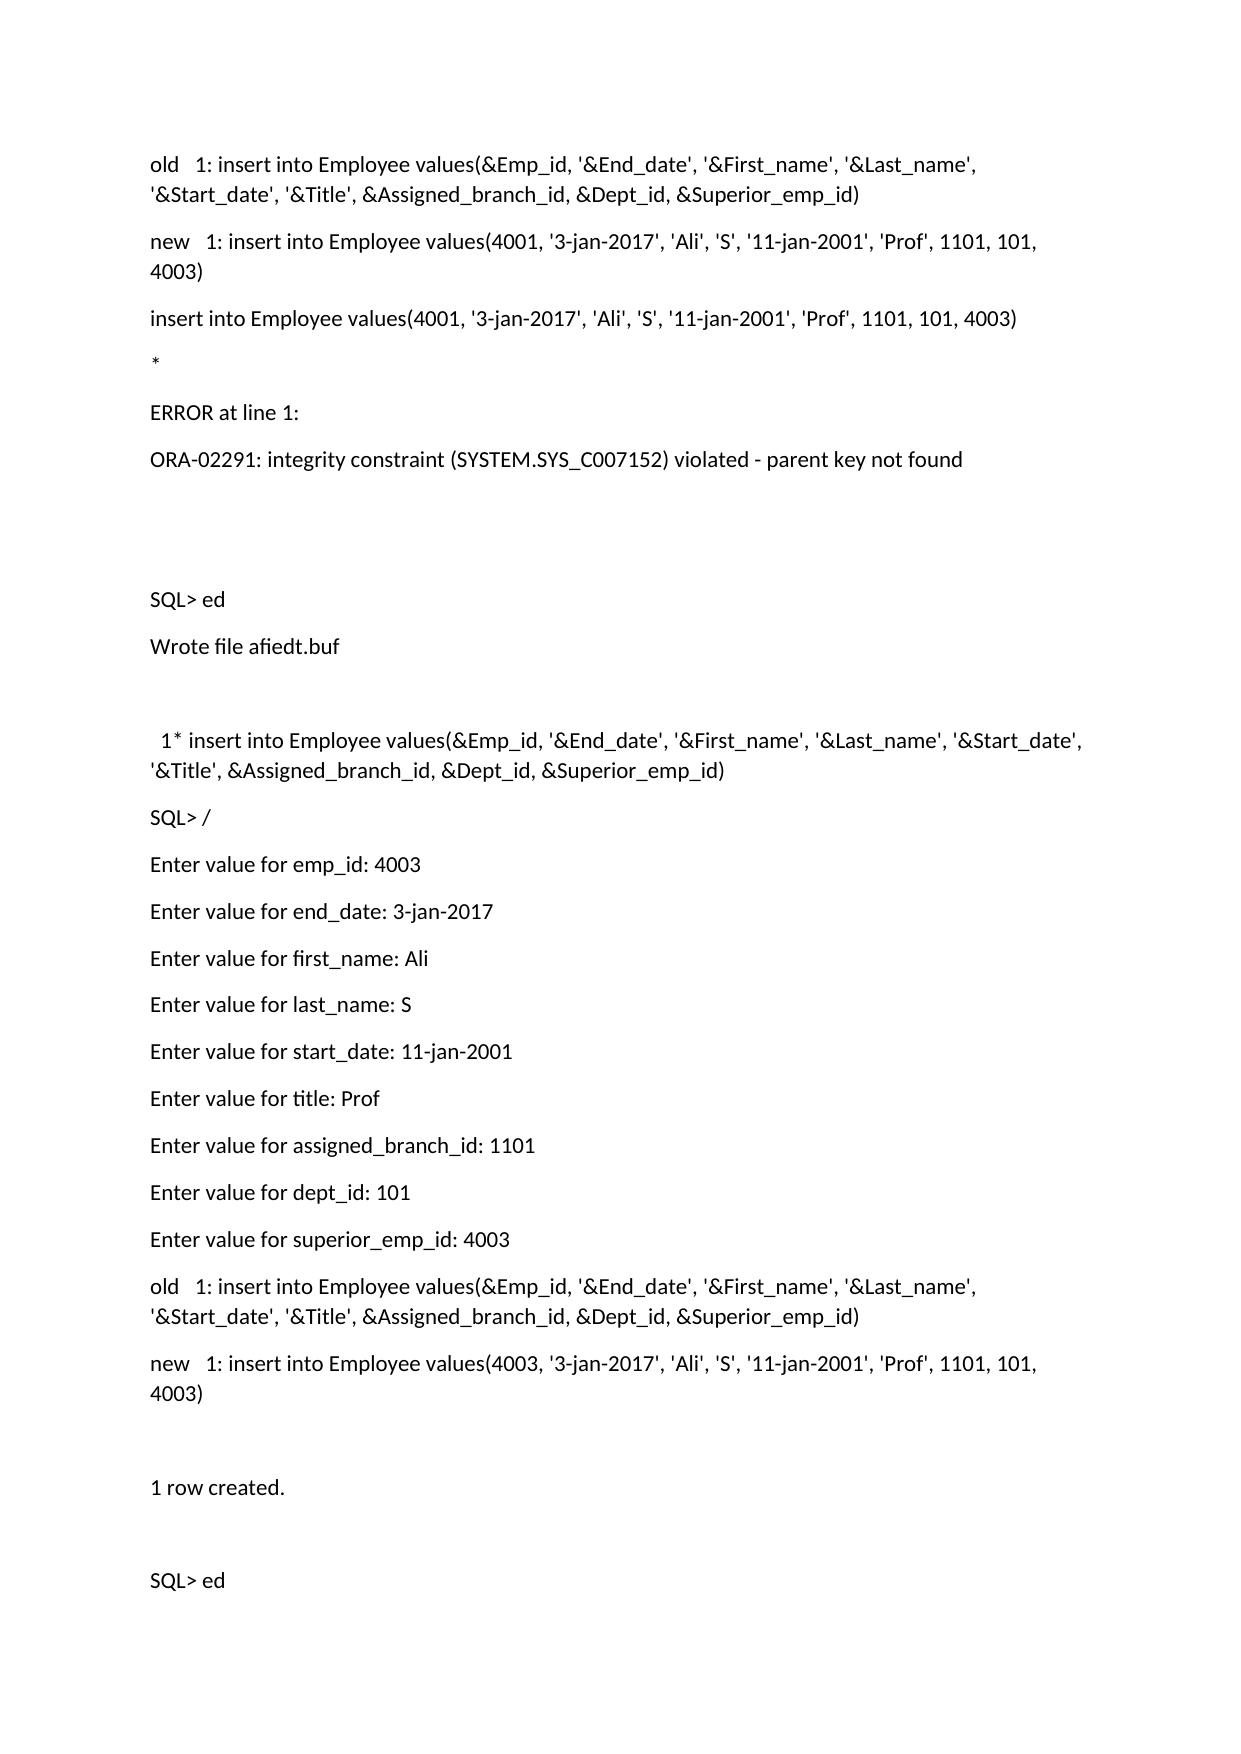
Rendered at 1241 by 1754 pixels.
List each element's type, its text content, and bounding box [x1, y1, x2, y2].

text new 1: insert into Employee values(4001, '3-jan-2017', 'Ali', 'S', '11-jan-2001', 'Prof', 1101, 101, 4003) [150, 227, 1090, 285]
text Enter value for title: Prof [150, 1084, 1090, 1112]
text SQL> ed [150, 1567, 1090, 1595]
text insert into Employee values(4001, '3-jan-2017', 'Ali', 'S', '11-jan-2001', 'Prof', 1101, 101, 4003) [150, 304, 1090, 332]
text Wrote file afiedt.buf [150, 632, 1090, 660]
text ORA-02291: integrity constraint (SYSTEM.SYS_C007152) violated - parent key not found [150, 445, 1090, 473]
text Enter value for dept_id: 101 [150, 1178, 1090, 1206]
text ERROR at line 1: [150, 398, 1090, 426]
text Enter value for start_date: 11-jan-2001 [150, 1037, 1090, 1066]
text Enter value for emp_id: 4003 [150, 850, 1090, 878]
text 1 row created. [150, 1473, 1090, 1501]
text Enter value for first_name: Ali [150, 944, 1090, 972]
text old 1: insert into Employee values(&Emp_id, '&End_date', '&First_name', '&Last_name', '&Start_date', '&Title', &Assigned_branch_id, &Dept_id, &Superior_emp_id) [150, 1272, 1090, 1330]
text Enter value for last_name: S [150, 991, 1090, 1019]
text 1* insert into Employee values(&Emp_id, '&End_date', '&First_name', '&Last_name', '&Start_date', '&Title', &Assigned_branch_id, &Dept_id, &Superior_emp_id) [150, 726, 1090, 784]
text SQL> / [150, 803, 1090, 831]
text * [150, 351, 1090, 379]
text SQL> ed [150, 585, 1090, 613]
text old 1: insert into Employee values(&Emp_id, '&End_date', '&First_name', '&Last_name', '&Start_date', '&Title', &Assigned_branch_id, &Dept_id, &Superior_emp_id) [150, 150, 1090, 208]
text new 1: insert into Employee values(4003, '3-jan-2017', 'Ali', 'S', '11-jan-2001', 'Prof', 1101, 101, 4003) [150, 1349, 1090, 1407]
text Enter value for assigned_branch_id: 1101 [150, 1131, 1090, 1159]
text Enter value for superior_emp_id: 4003 [150, 1225, 1090, 1253]
text Enter value for end_date: 3-jan-2017 [150, 897, 1090, 925]
